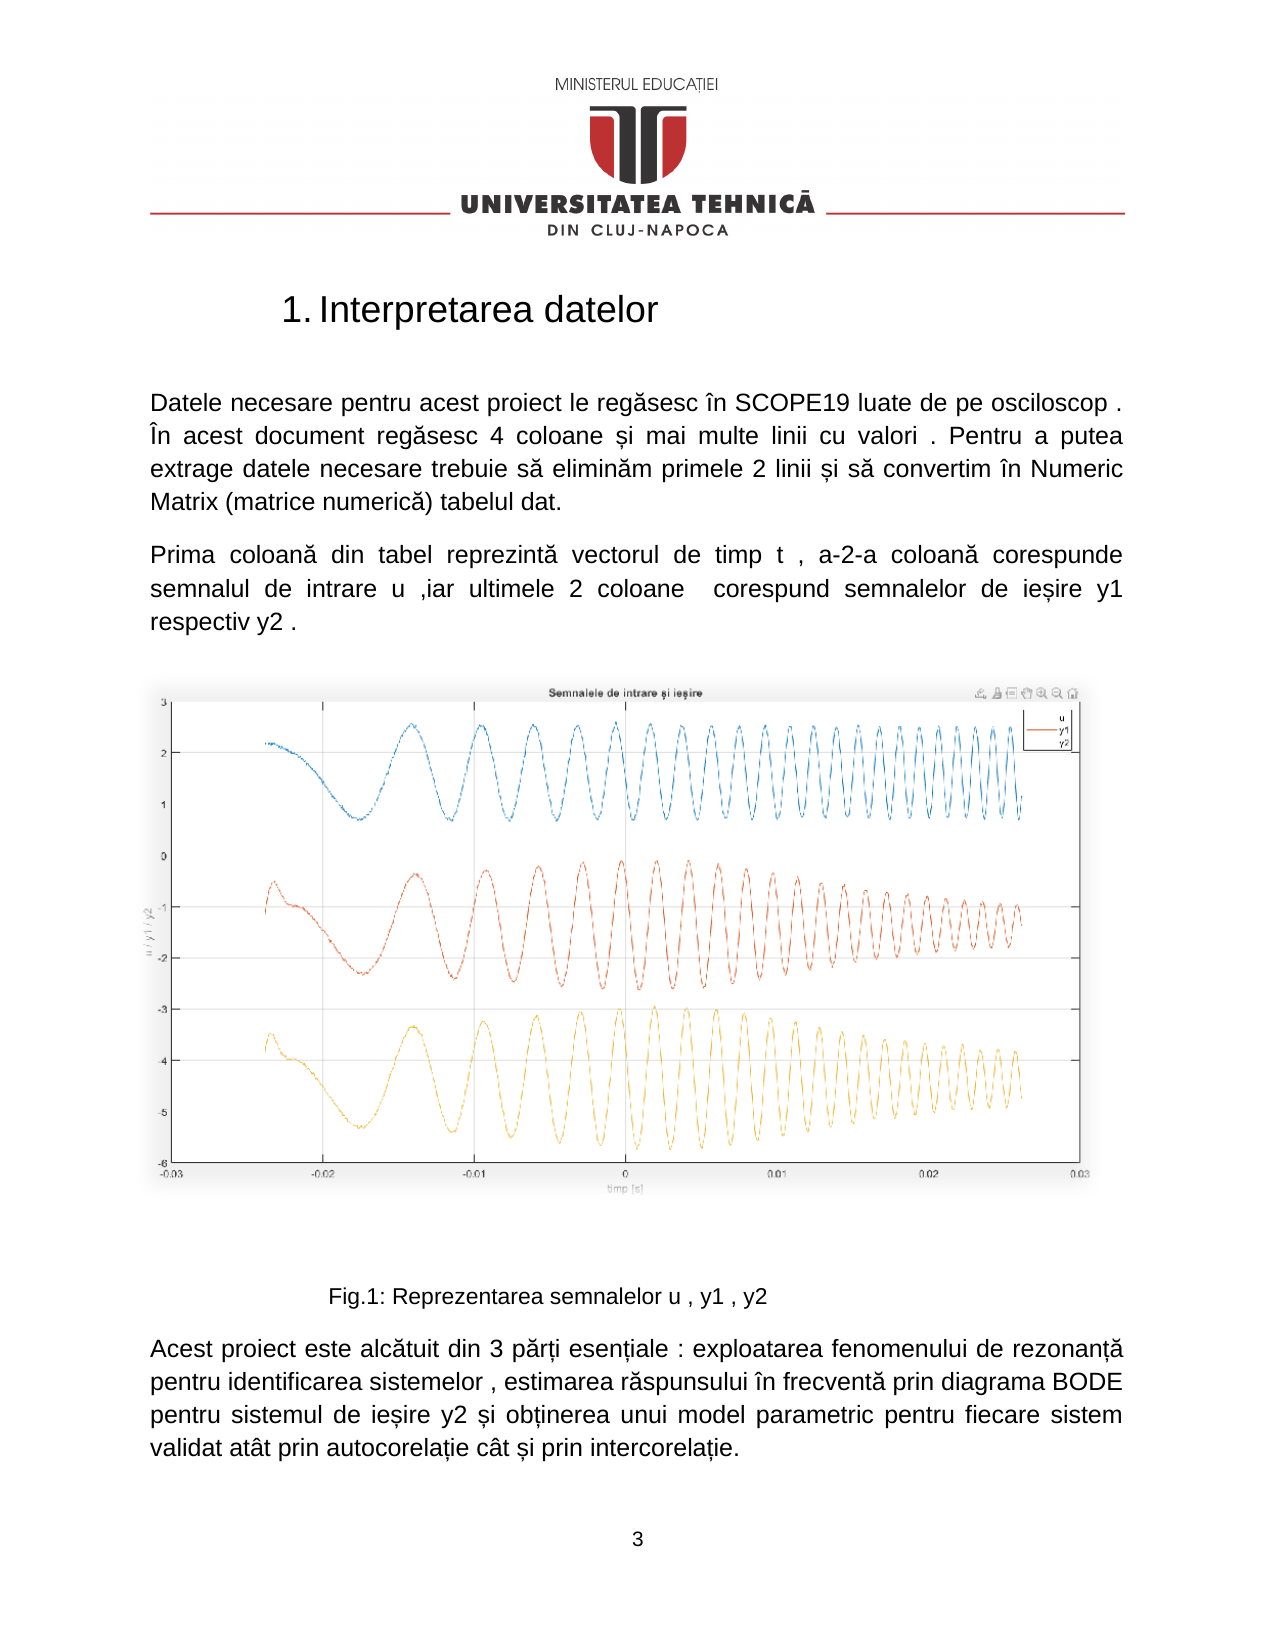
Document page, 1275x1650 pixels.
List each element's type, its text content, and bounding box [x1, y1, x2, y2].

text Prima coloană din tabel reprezintă vectorul de timp t , a-2-a coloană corespunde semnalul de intrare u ,iar ultimele 2 coloane corespund semnalelor de ieșire y1 respectiv y2 . [150, 541, 1125, 635]
picture [150, 75, 1125, 236]
text Acest proiect este alcătuit din 3 părți esențiale : exploatarea fenomenului de rezonanță pentru identificarea sistemelor , estimarea răspunsului în frecventă prin diagrama BODE pentru sistemul de ieșire y2 și obținerea unui model parametric pentru fiecare sistem validat atât prin autocorelație cât și prin intercorelație. [150, 1334, 1125, 1462]
list Interpretarea datelor [281, 287, 1125, 330]
picture [161, 698, 1077, 1174]
text Datele necesare pentru acest proiect le regăsesc în SCOPE19 luate de pe osciloscop . În acest document regăsesc 4 coloane și mai multe linii cu valori . Pentru a putea extrage datele necesare trebuie să eliminăm primele 2 linii și să convertim în Numeric Matrix (matrice numerică) tabelul dat. [150, 388, 1125, 515]
text Fig.1: Reprezentarea semnalelor u , y1 , y2 [150, 1283, 1125, 1310]
